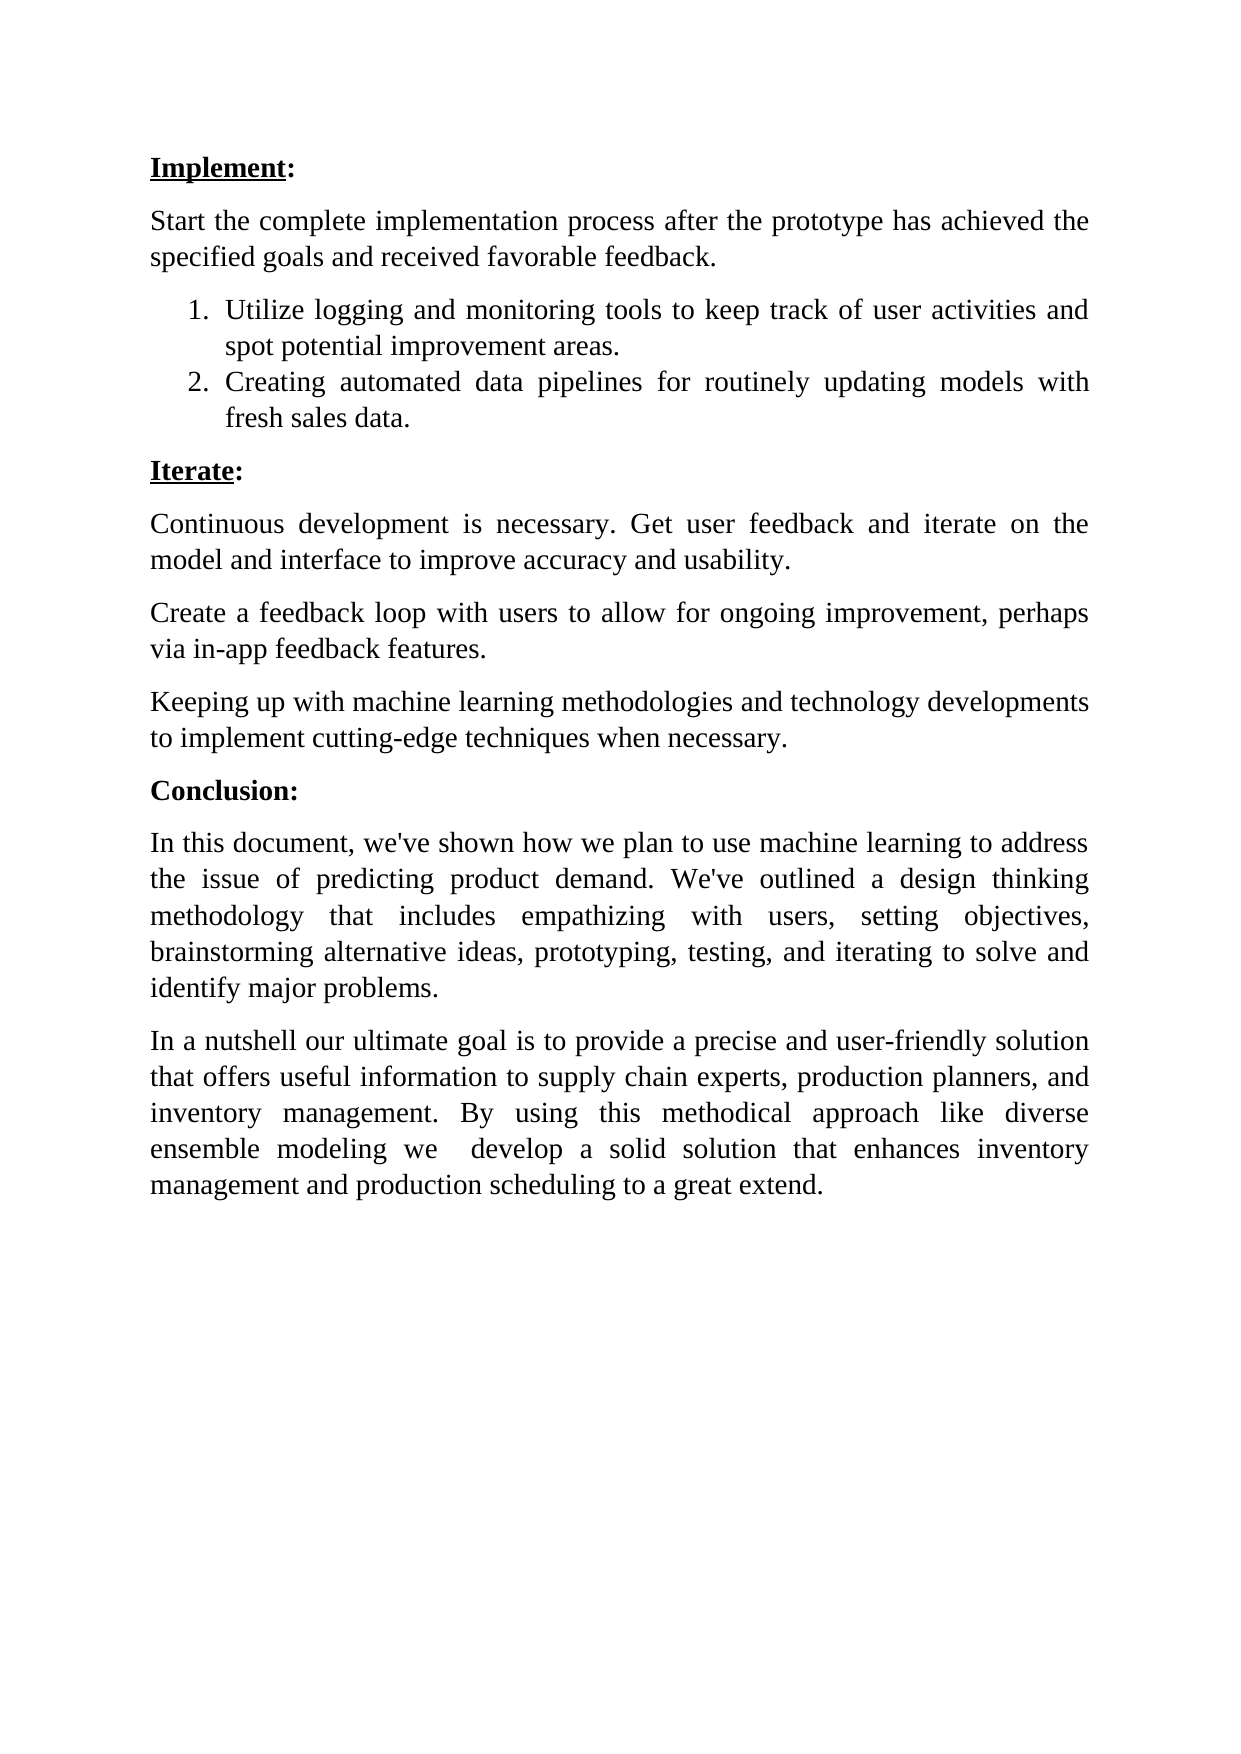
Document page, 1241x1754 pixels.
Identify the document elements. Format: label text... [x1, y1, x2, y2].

text Conclusion: [150, 773, 1090, 806]
text Start the complete implementation process after the prototype has achieved the specified goals and received favorable feedback. [150, 203, 1090, 272]
text Continuous development is necessary. Get user feedback and iterate on the model and interface to improve accuracy and usability. [150, 506, 1090, 576]
text Create a feedback loop with users to allow for ongoing improvement, perhaps via in-app feedback features. [150, 595, 1090, 664]
list Utilize logging and monitoring tools to keep track of user activities and spot potential improvement areas. [187, 292, 1090, 361]
text Implement: [150, 150, 1090, 183]
text In this document, we've shown how we plan to use machine learning to address the issue of predicting product demand. We've outlined a design thinking methodology that includes empathizing with users, setting objectives, brainstorming alternative ideas, prototyping, testing, and iterating to solve and identify major problems. [150, 826, 1090, 1004]
list Creating automated data pipelines for routinely updating models with fresh sales data. [187, 364, 1090, 434]
text In a nutshell our ultimate goal is to provide a precise and user-friendly solution that offers useful information to supply chain experts, production planners, and inventory management. By using this methodical approach like diverse ensemble modeling we develop a solid solution that enhances inventory management and production scheduling to a great extend. [150, 1023, 1090, 1201]
text Iterate: [150, 453, 1090, 487]
text Keeping up with machine learning methodologies and technology developments to implement cutting-edge techniques when necessary. [150, 684, 1090, 753]
